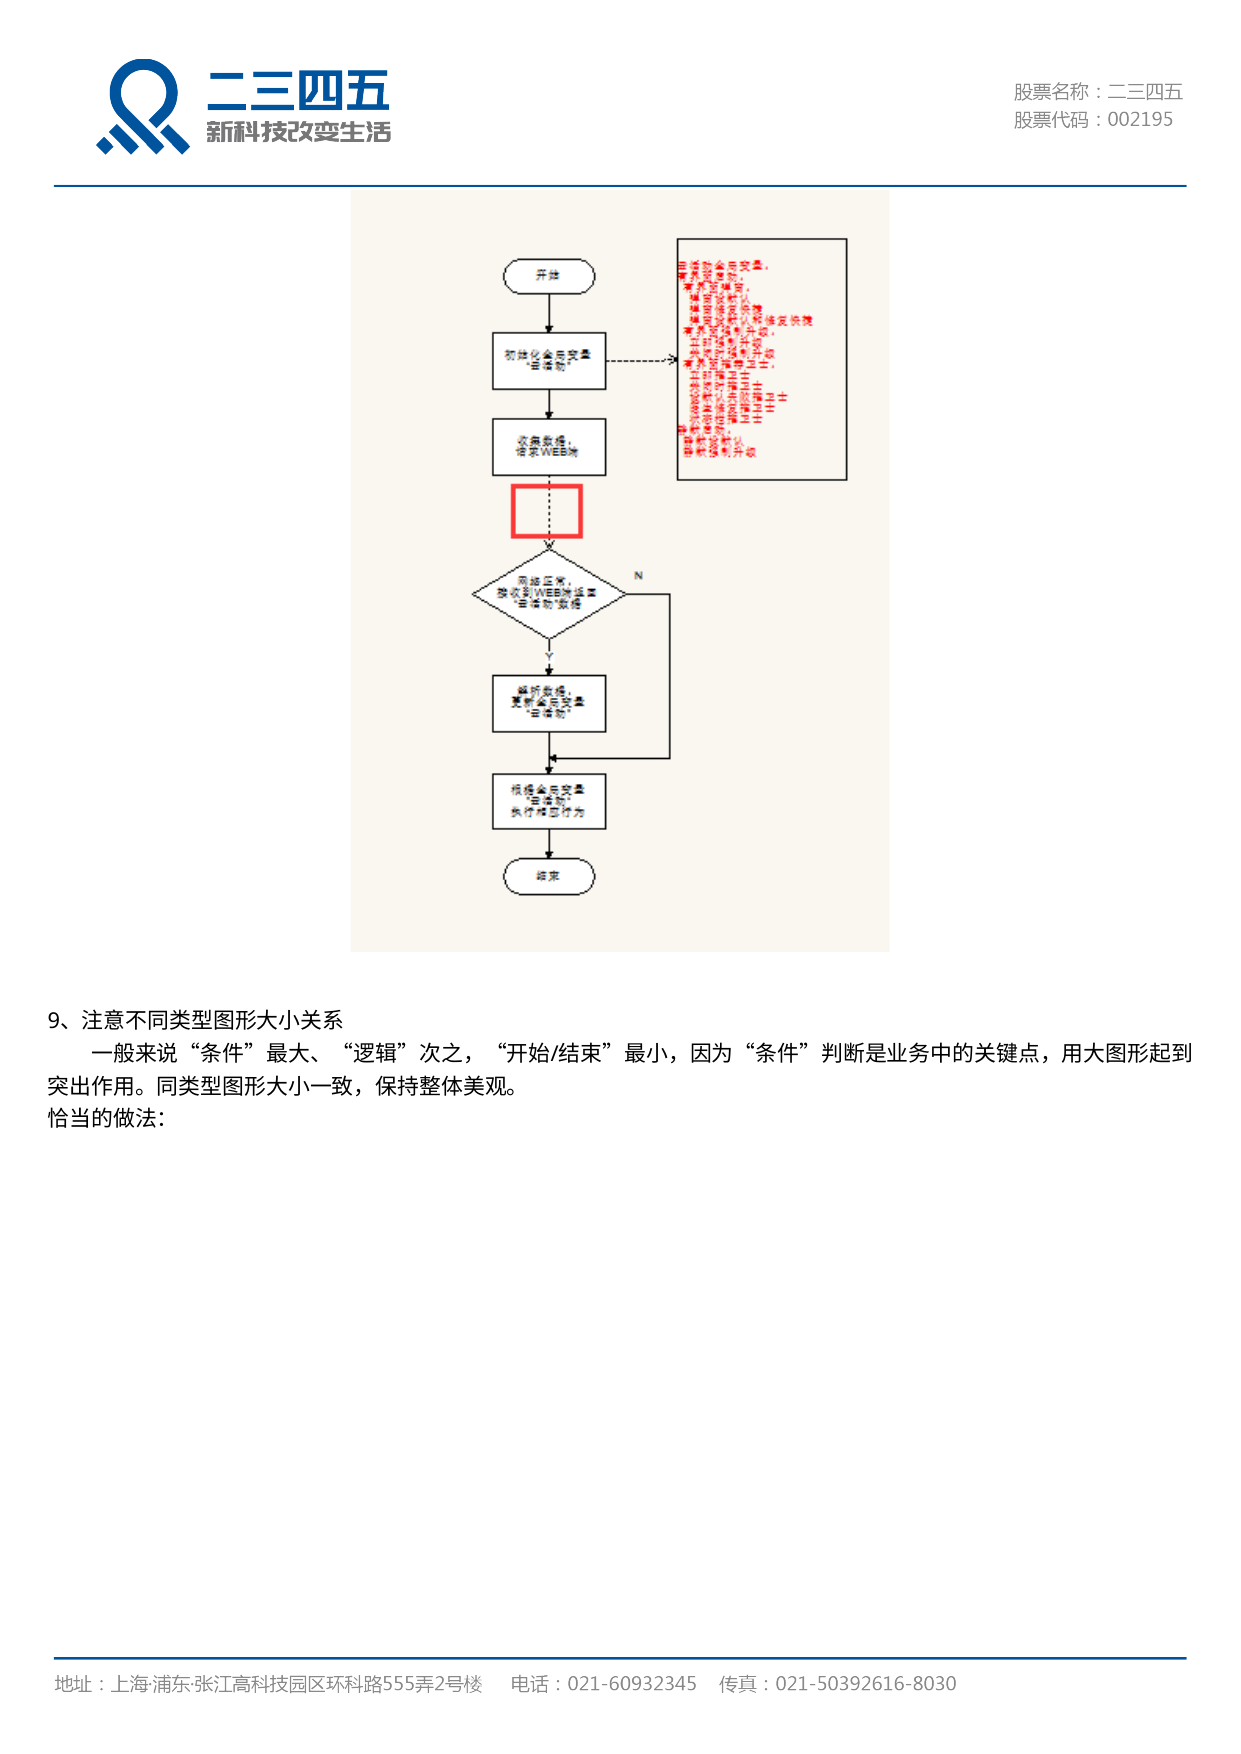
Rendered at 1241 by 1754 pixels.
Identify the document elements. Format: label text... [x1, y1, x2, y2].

text 恰当的做法： [47, 1101, 1193, 1133]
text 一般来说“条件”最大、“逻辑”次之，“开始/结束”最小，因为“条件”判断是业务中的关键点，用大图形起到突出作用。同类型图形大小一致，保持整体美观。 [47, 1036, 1193, 1101]
picture [350, 190, 890, 952]
picture [53, 1657, 1187, 1695]
picture [53, 59, 1187, 187]
list 注意不同类型图形大小关系 [47, 1003, 1193, 1036]
